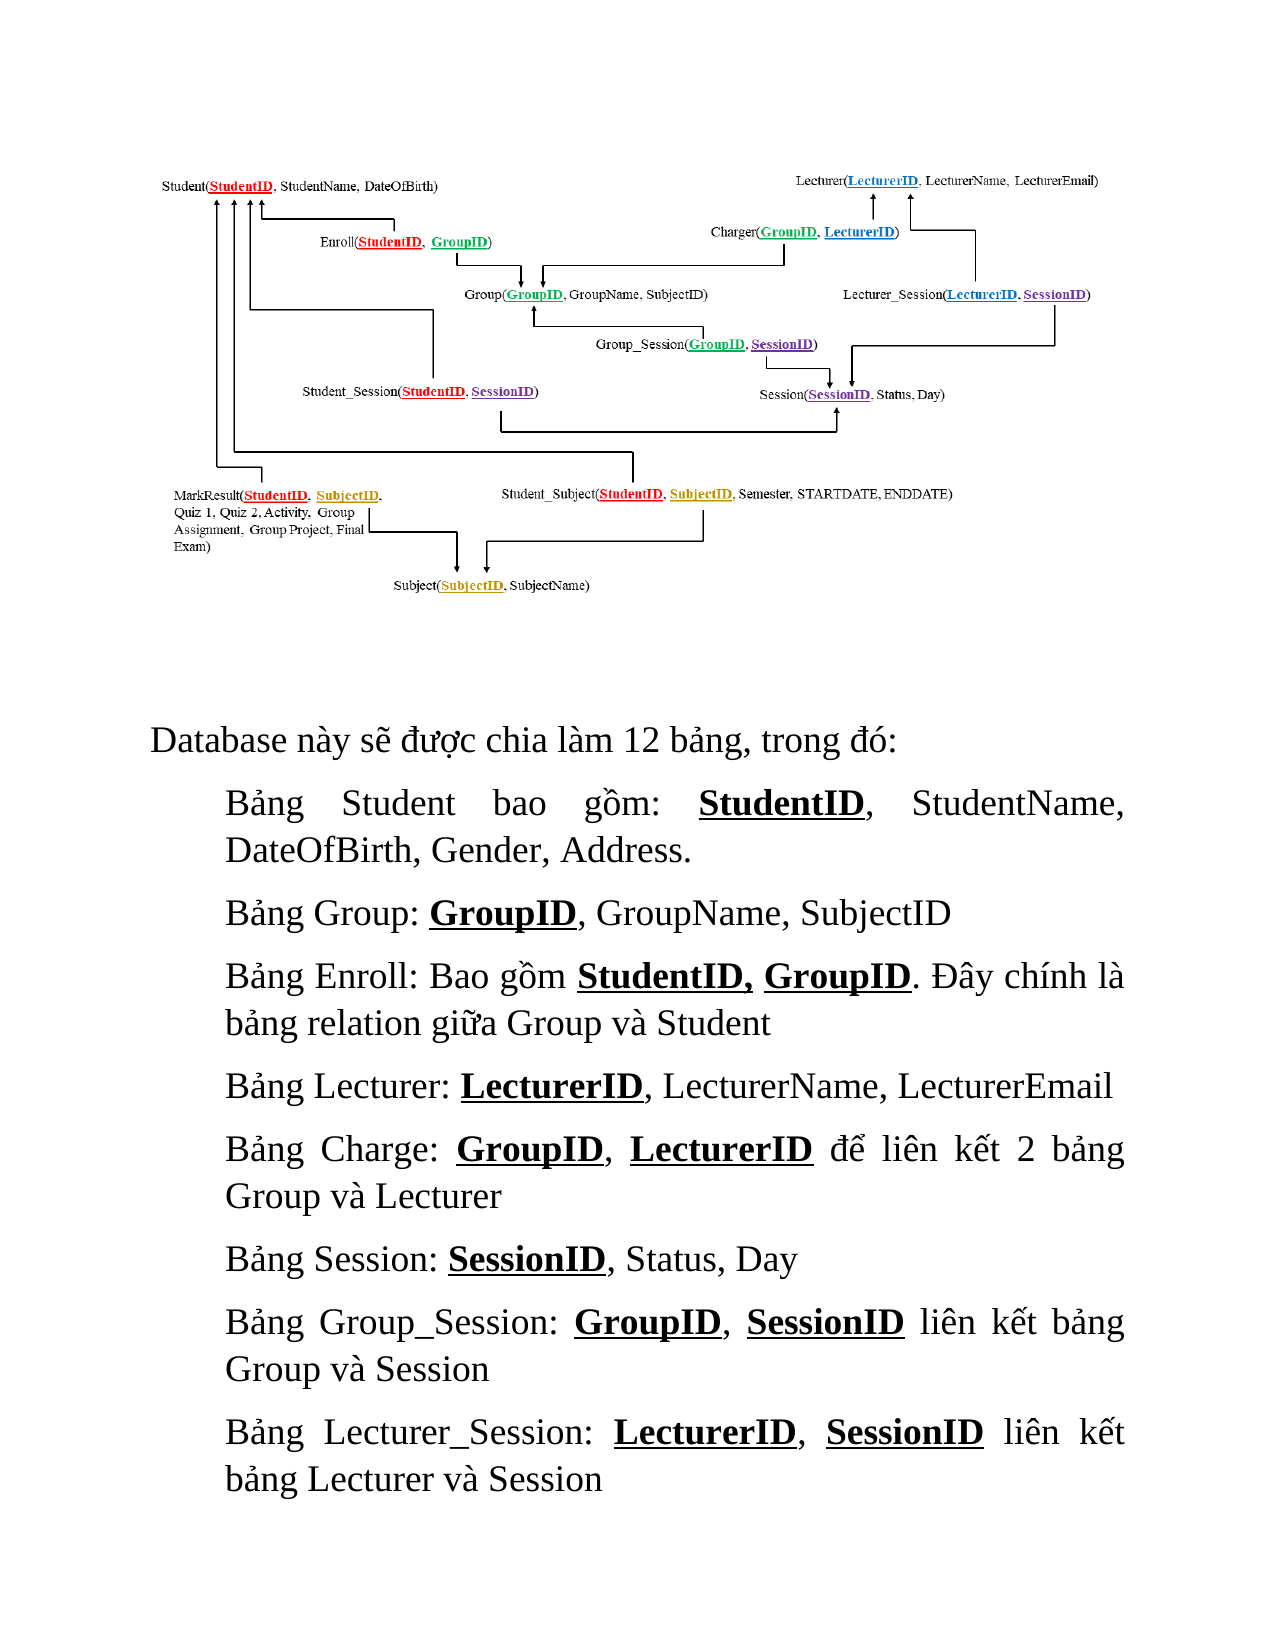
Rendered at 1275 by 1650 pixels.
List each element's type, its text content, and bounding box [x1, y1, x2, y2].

text Bảng Student bao gồm: StudentID, StudentName, DateOfBirth, Gender, Address. [225, 781, 1125, 870]
text Bảng Lecturer_Session: LecturerID, SessionID liên kết bảng Lecturer và Session [225, 1409, 1125, 1499]
text Bảng Lecturer: LecturerID, LecturerName, LecturerEmail [225, 1063, 1125, 1107]
text Database này sẽ được chia làm 12 bảng, trong đó: [150, 717, 1125, 761]
text Bảng Enroll: Bao gồm StudentID, GroupID. Đây chính là bảng relation giữa Group và Student [225, 954, 1125, 1043]
text Bảng Charge: GroupID, LecturerID để liên kết 2 bảng Group và Lecturer [225, 1127, 1125, 1216]
text Bảng Group_Session: GroupID, SessionID liên kết bảng Group và Session [225, 1300, 1125, 1389]
text Bảng Group: GroupID, GroupName, SubjectID [225, 890, 1125, 933]
picture [150, 150, 1125, 699]
text Bảng Session: SessionID, Status, Day [225, 1236, 1125, 1279]
